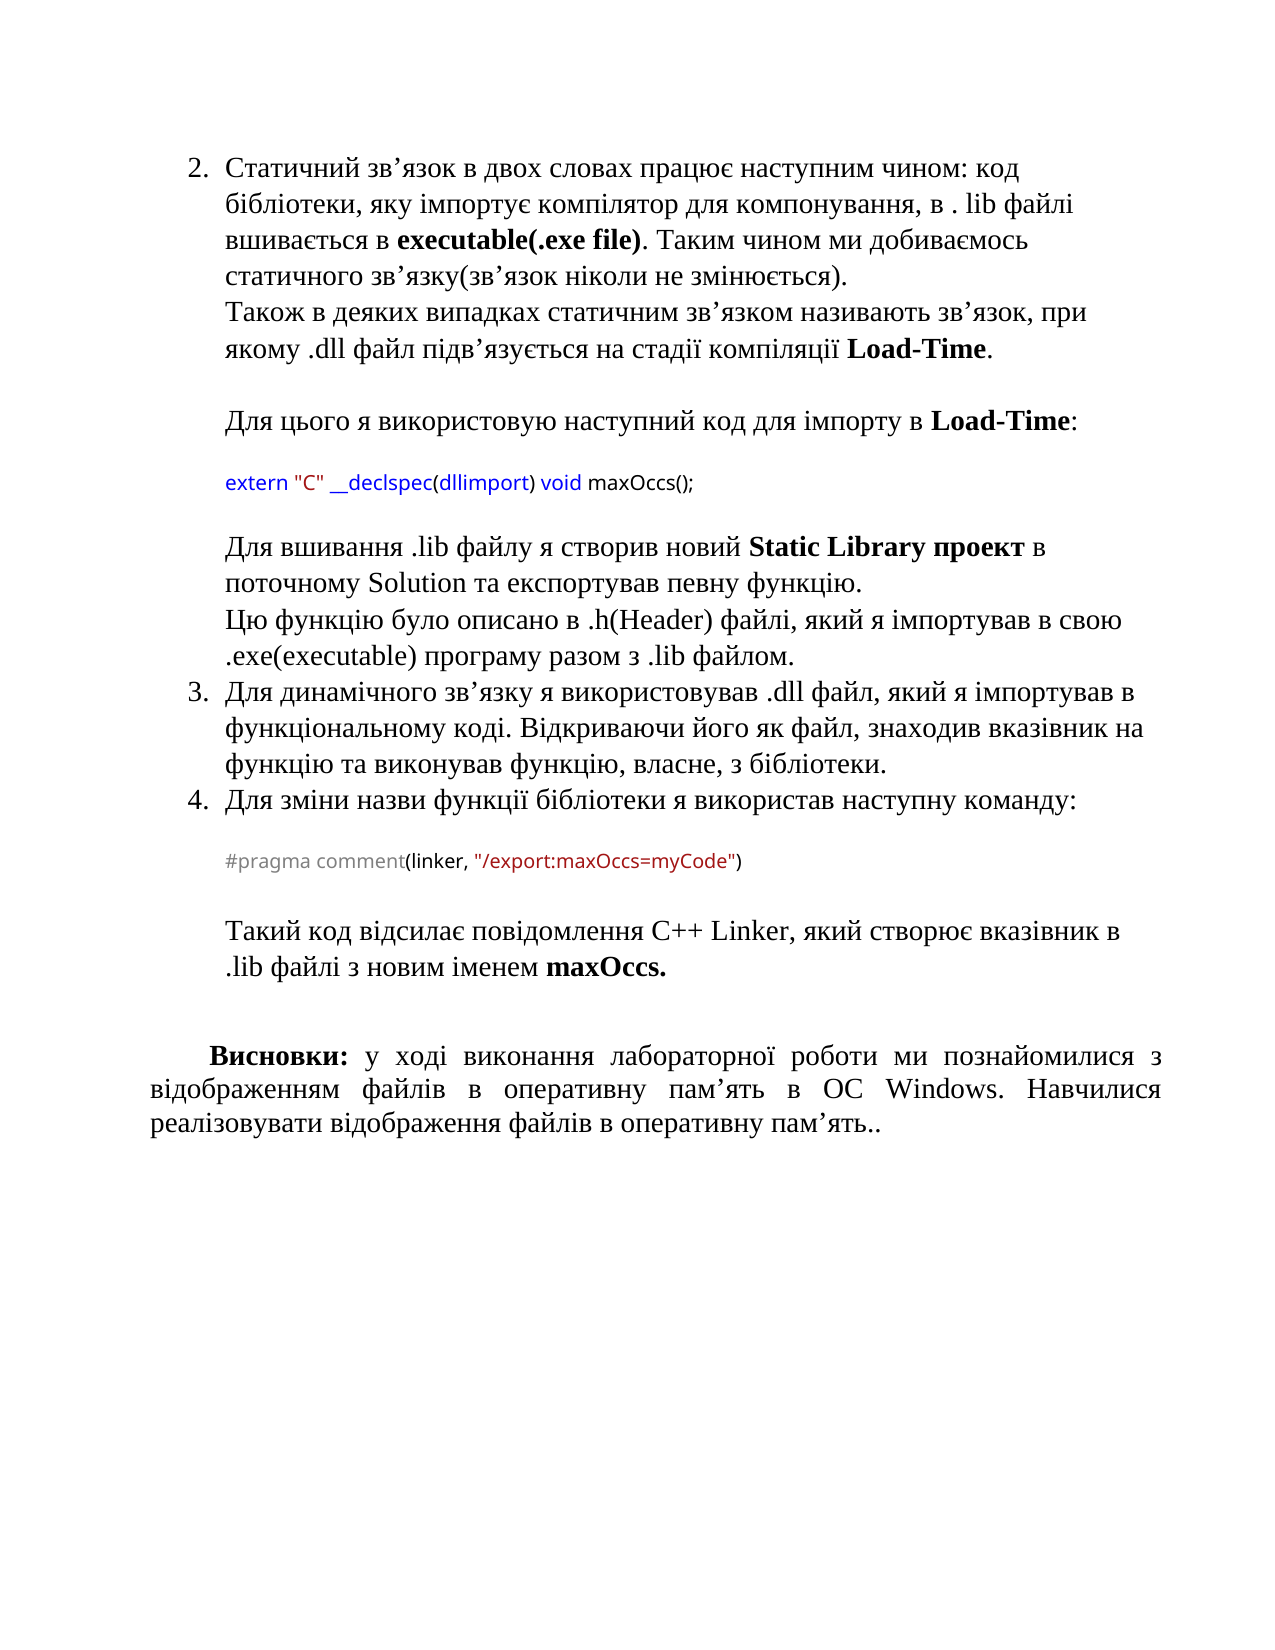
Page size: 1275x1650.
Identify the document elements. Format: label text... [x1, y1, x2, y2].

list extern "C" __declspec(dllimport) void maxOccs(); [225, 468, 1162, 497]
list Статичний зв’язок в двох словах працює наступним чином: код бібліотеки, яку імпортує компілятор для компонування, в . lib файлі вшивається в executable(.exe file). Таким чином ми добиваємось статичного зв’язку(зв’язок ніколи не змінюється). [187, 150, 1162, 292]
list Для цього я використовую наступний код для імпорту в Load-Time: [225, 403, 1162, 437]
list Для зміни назви функції бібліотеки я використав наступну команду: [187, 782, 1162, 816]
list #pragma comment(linker, "/export:maxOccs=myCode") [225, 848, 1162, 875]
list Такий код відсилає повідомлення C++ Linker, який створює вказівник в .lib файлі з новим іменем maxOccs. [225, 913, 1162, 983]
list Також в деяких випадках статичним зв’язком називають зв’язок, при якому .dll файл підв’язується на стадії компіляції Load-Time. [225, 294, 1162, 364]
list Цю функцію було описано в .h(Header) файлі, який я імпортував в свою .exe(executable) програму разом з .lib файлом. [225, 602, 1162, 671]
list Для вшивання .lib файлу я створив новий Static Library проект в поточному Solution та експортував певну функцію. [225, 529, 1162, 599]
text Висновки: у ході виконання лабораторної роботи ми познайомилися з відображенням файлів в оперативну пам’ять в ОС Windows. Навчилися реалізовувати відображення файлів в оперативну пам’ять.. [150, 1038, 1162, 1139]
list Для динамічного зв’язку я використовував .dll файл, який я імпортував в функціональному коді. Відкриваючи його як файл, знаходив вказівник на функцію та виконував функцію, власне, з бібліотеки. [187, 674, 1162, 780]
